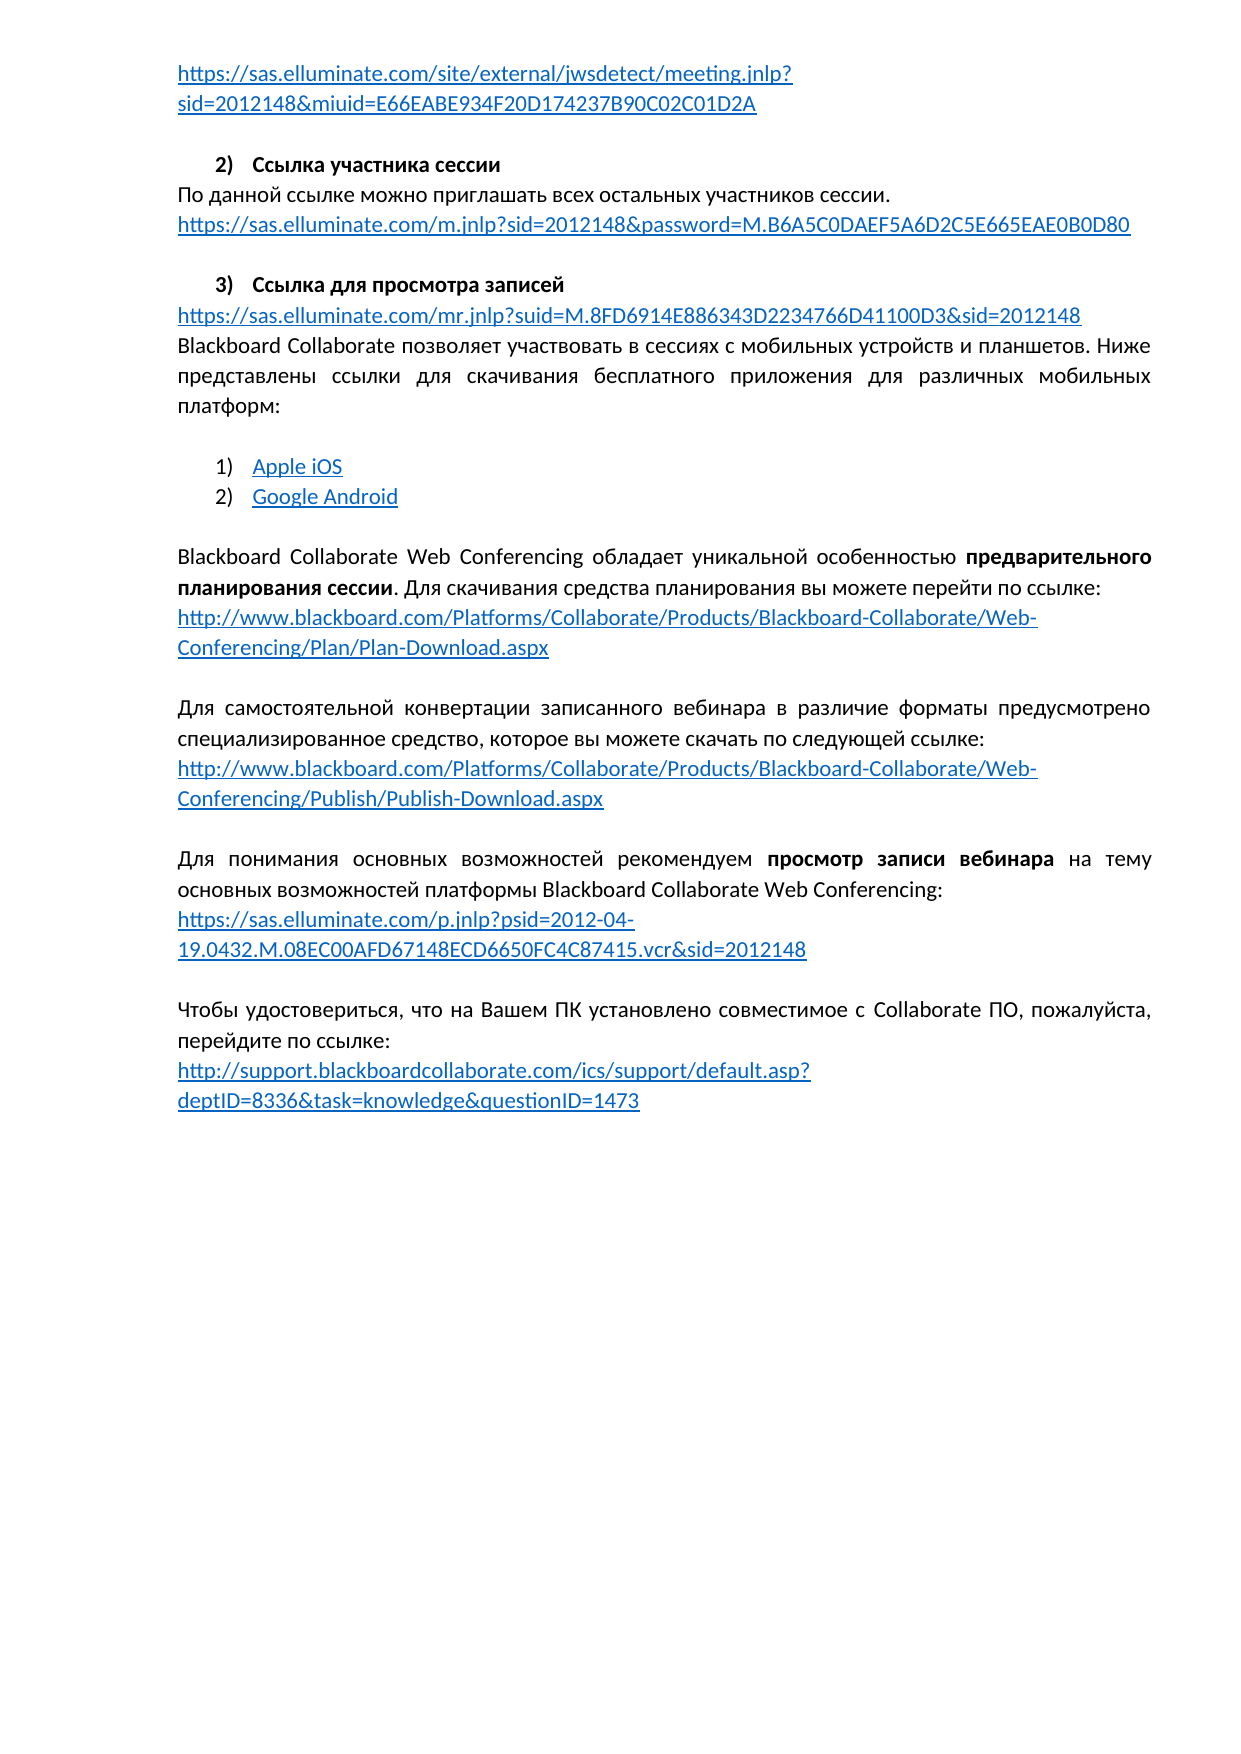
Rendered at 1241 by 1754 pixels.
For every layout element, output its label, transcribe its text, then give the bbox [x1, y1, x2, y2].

text Для самостоятельной конвертации записанного вебинара в различие форматы предусмотрено специализированное средство, которое вы можете скачать по следующей ссылке: [177, 693, 1152, 752]
text Blackboard Collaborate Web Conferencing обладает уникальной особенностью предварительного планирования сессии. Для скачивания средства планирования вы можете перейти по ссылке: [177, 542, 1152, 601]
text https://sas.elluminate.com/mr.jnlp?suid=M.8FD6914E886343D2234766D41100D3&sid=2012148 [177, 301, 1152, 329]
text http://support.blackboardcollaborate.com/ics/support/default.asp?deptID=8336&task=knowledge&questionID=1473 [177, 1056, 1152, 1114]
text Чтобы удостовериться, что на Вашем ПК установлено совместимое с Collaborate ПО, пожалуйста, перейдите по ссылке: [177, 996, 1152, 1054]
list Google Android [215, 482, 1152, 510]
text Blackboard Collaborate позволяет участвовать в сессиях с мобильных устройств и планшетов. Ниже представлены ссылки для скачивания бесплатного приложения для различных мобильных платформ: [177, 331, 1152, 419]
text Для понимания основных возможностей рекомендуем просмотр записи вебинара на тему основных возможностей платформы Blackboard Collaborate Web Conferencing: [177, 844, 1152, 903]
list Ссылка для просмотра записей [215, 271, 1152, 299]
list Ссылка участника сессии [215, 150, 1152, 178]
text http://www.blackboard.com/Platforms/Collaborate/Products/Blackboard-Collaborate/Web-Conferencing/Plan/Plan-Download.aspx [177, 603, 1152, 661]
text http://www.blackboard.com/Platforms/Collaborate/Products/Blackboard-Collaborate/Web-Conferencing/Publish/Publish-Download.aspx [177, 754, 1152, 812]
text По данной ссылке можно приглашать всех остальных участников сессии. [177, 180, 1152, 208]
text https://sas.elluminate.com/site/external/jwsdetect/meeting.jnlp?sid=2012148&miuid=E66EABE934F20D174237B90C02C01D2A [177, 59, 1152, 117]
text https://sas.elluminate.com/p.jnlp?psid=2012-04-19.0432.M.08EC00AFD67148ECD6650FC4C87415.vcr&sid=2012148 [177, 905, 1152, 963]
text https://sas.elluminate.com/m.jnlp?sid=2012148&password=M.B6A5C0DAEF5A6D2C5E665EAE0B0D80 [177, 210, 1152, 238]
list Apple iOS [215, 452, 1152, 480]
